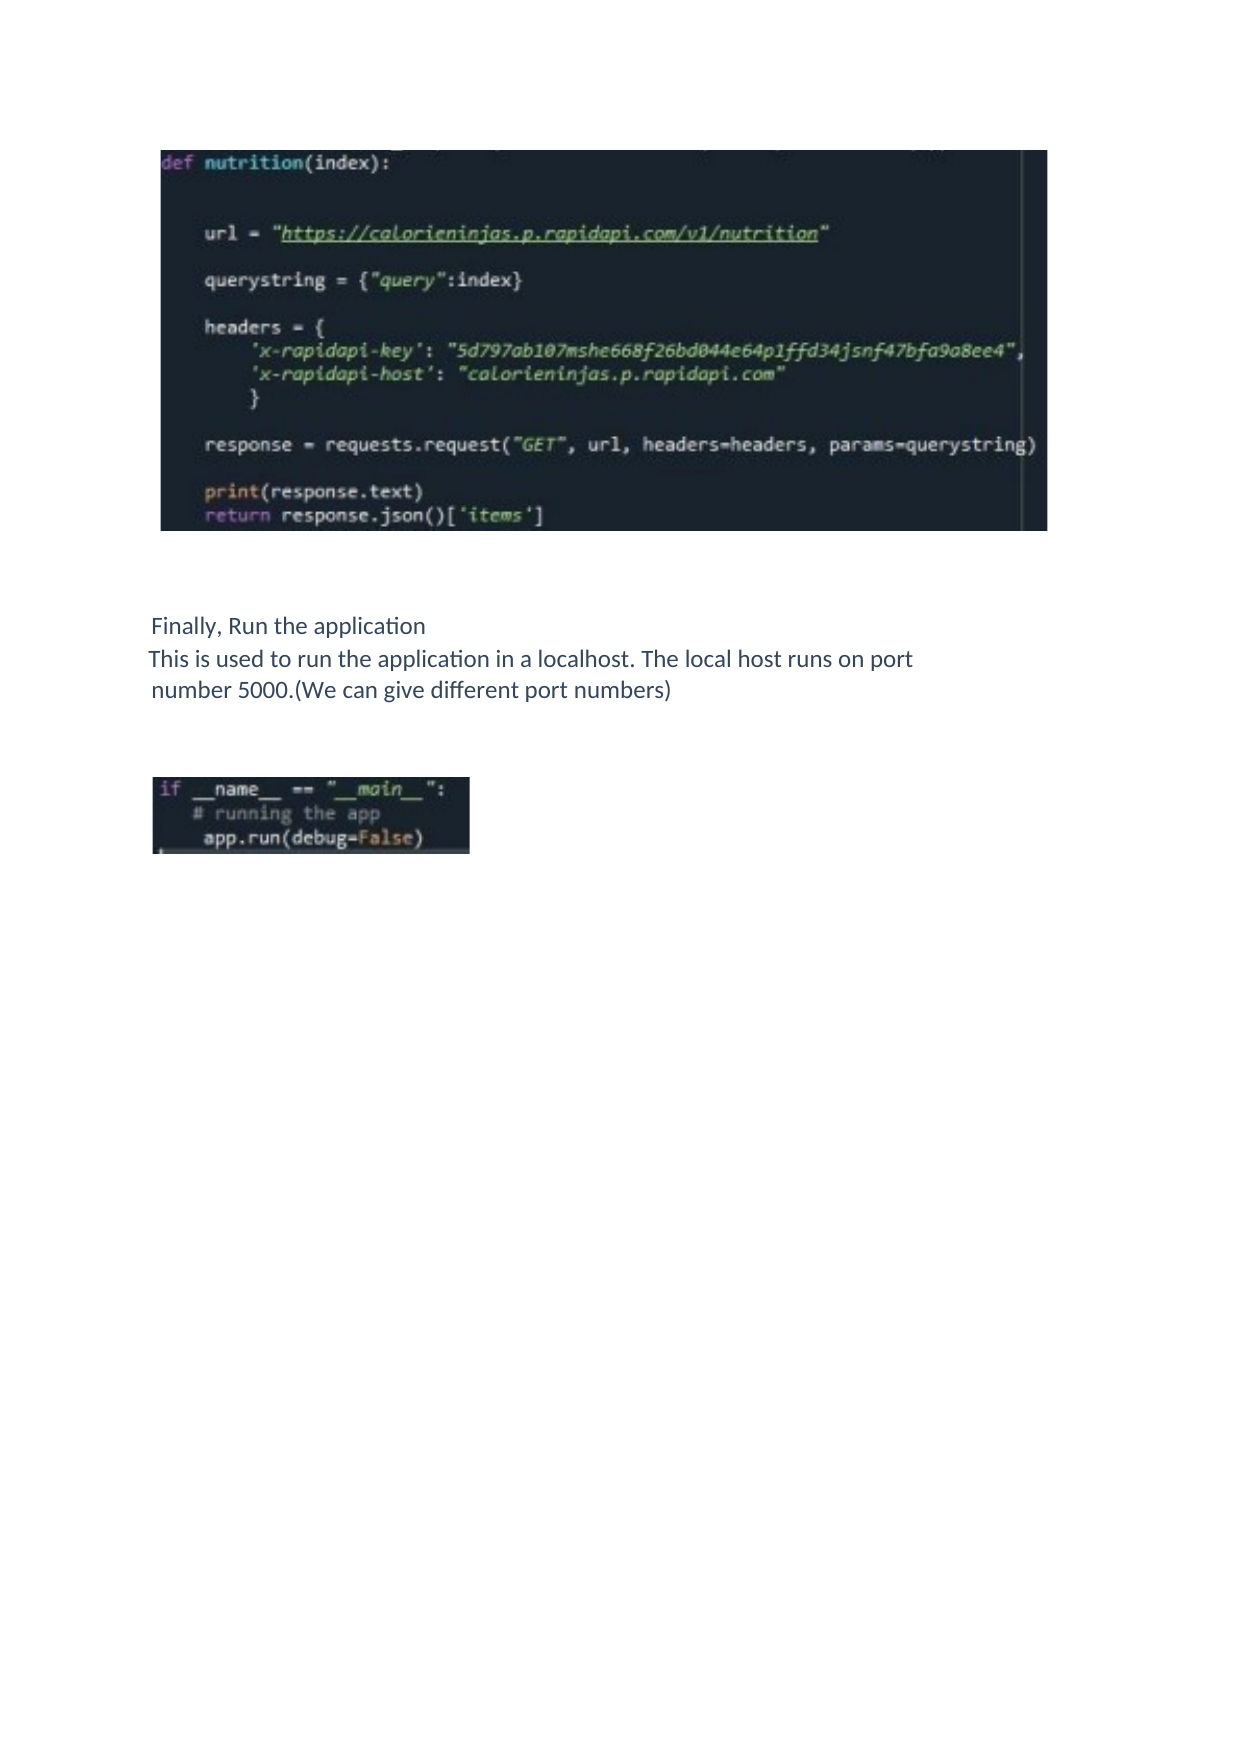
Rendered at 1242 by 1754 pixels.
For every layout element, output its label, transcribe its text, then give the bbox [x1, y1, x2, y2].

picture [160, 150, 1048, 531]
picture [152, 777, 470, 854]
text Finally, Run the application [151, 610, 1102, 641]
text This is used to run the application in a localhost. The local host runs on port number 5000.(We can give different port numbers) [148, 644, 998, 705]
